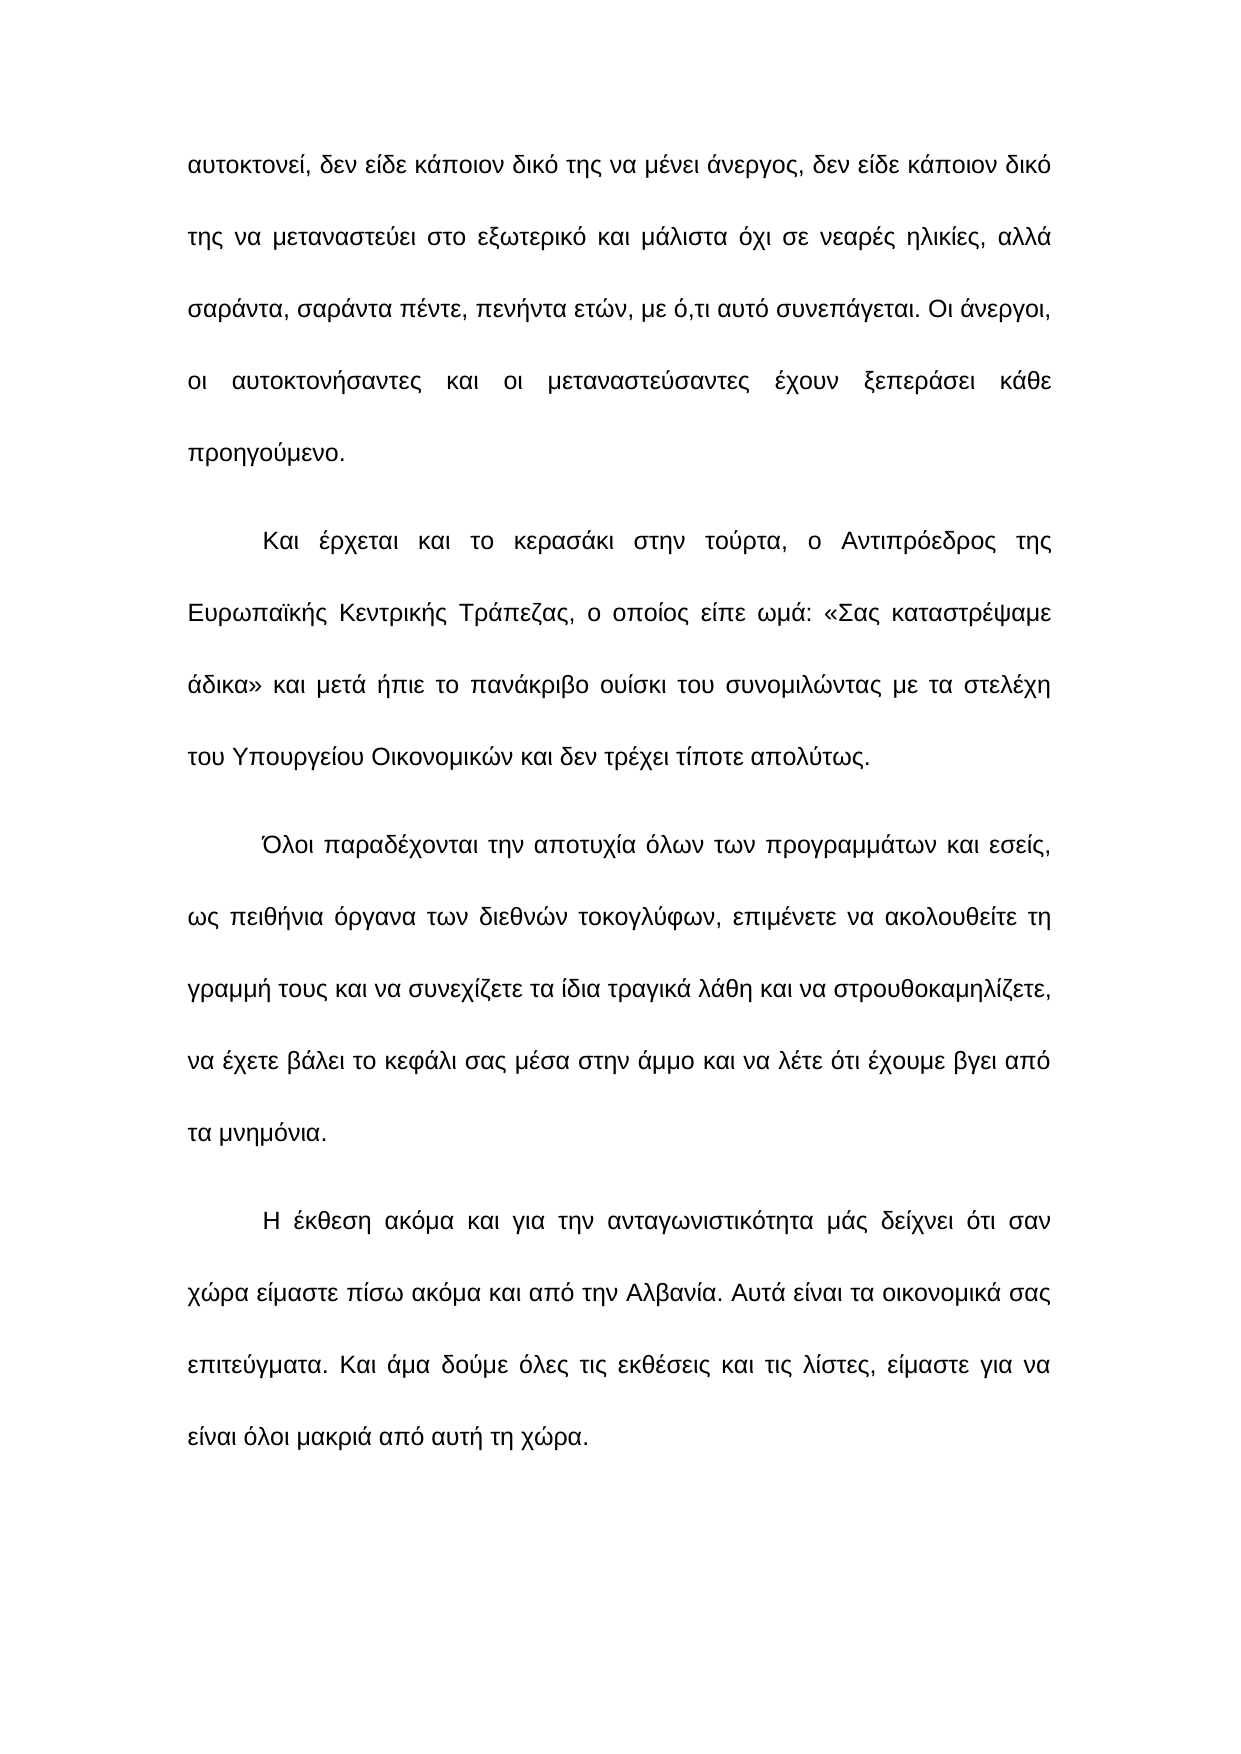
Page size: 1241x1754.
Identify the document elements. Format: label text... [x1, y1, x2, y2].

text Όλοι παραδέχονται την αποτυχία όλων των προγραμμάτων και εσείς, ως πειθήνια όργανα των διεθνών τοκογλύφων, επιμένετε να ακολουθείτε τη γραμμή τους και να συνεχίζετε τα ίδια τραγικά λάθη και να στρουθοκαμηλίζετε, να έχετε βάλει το κεφάλι σας μέσα στην άμμο και να λέτε ότι έχουμε βγει από τα μνημόνια. [187, 830, 1053, 1146]
text Και έρχεται και το κερασάκι στην τούρτα, ο Αντιπρόεδρος της Ευρωπαϊκής Κεντρικής Τράπεζας, ο οποίος είπε ωμά: «Σας καταστρέψαμε άδικα» και μετά ήπιε το πανάκριβο ουίσκι του συνομιλώντας με τα στελέχη του Υπουργείου Οικονομικών και δεν τρέχει τίποτε απολύτως. [187, 526, 1053, 770]
text Η έκθεση ακόμα και για την ανταγωνιστικότητα μάς δείχνει ότι σαν χώρα είμαστε πίσω ακόμα και από την Αλβανία. Αυτά είναι τα οικονομικά σας επιτεύγματα. Και άμα δούμε όλες τις εκθέσεις και τις λίστες, είμαστε για να είναι όλοι μακριά από αυτή τη χώρα. [187, 1206, 1053, 1451]
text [187, 150, 1053, 466]
